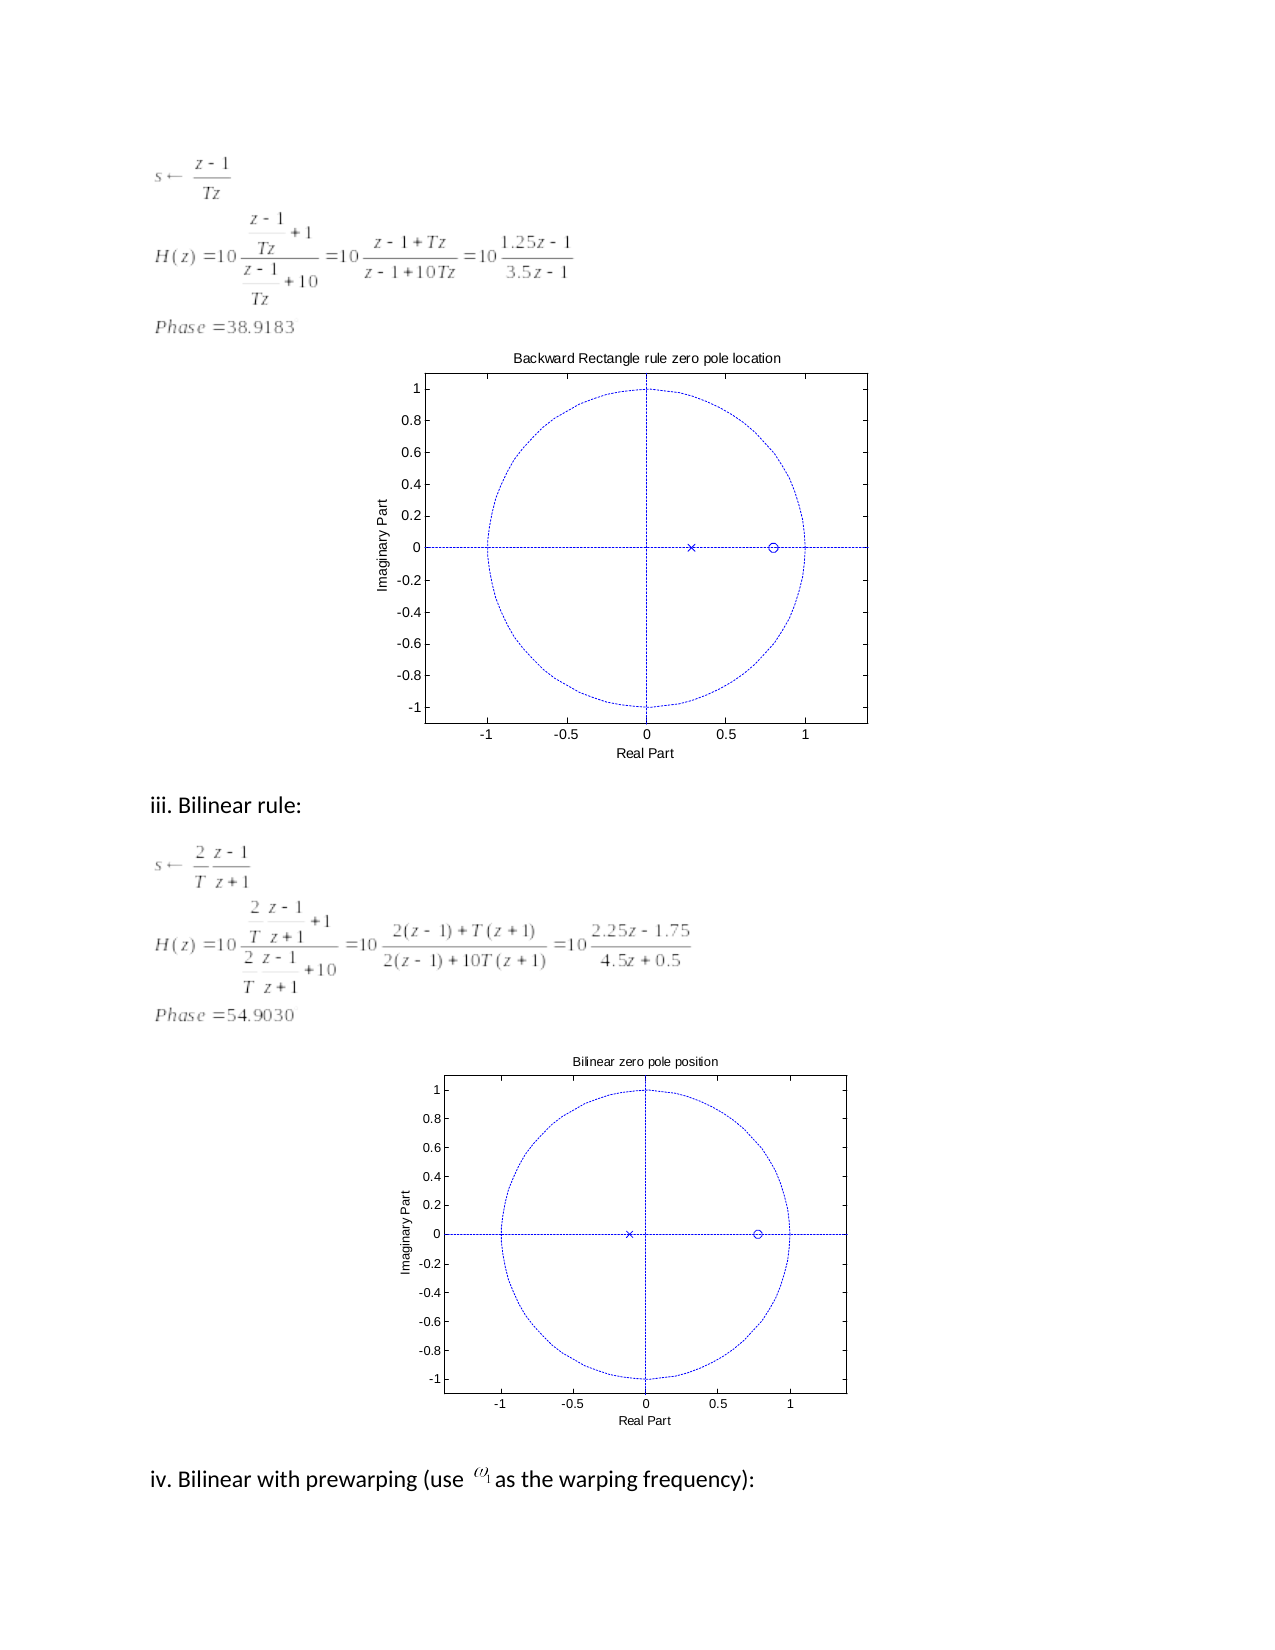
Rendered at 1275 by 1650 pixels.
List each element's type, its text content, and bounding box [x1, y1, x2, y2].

text iii. Bilinear rule: [150, 790, 1125, 819]
text iv. Bilinear with prewarping (use as the warping frequency): [150, 1456, 1125, 1494]
